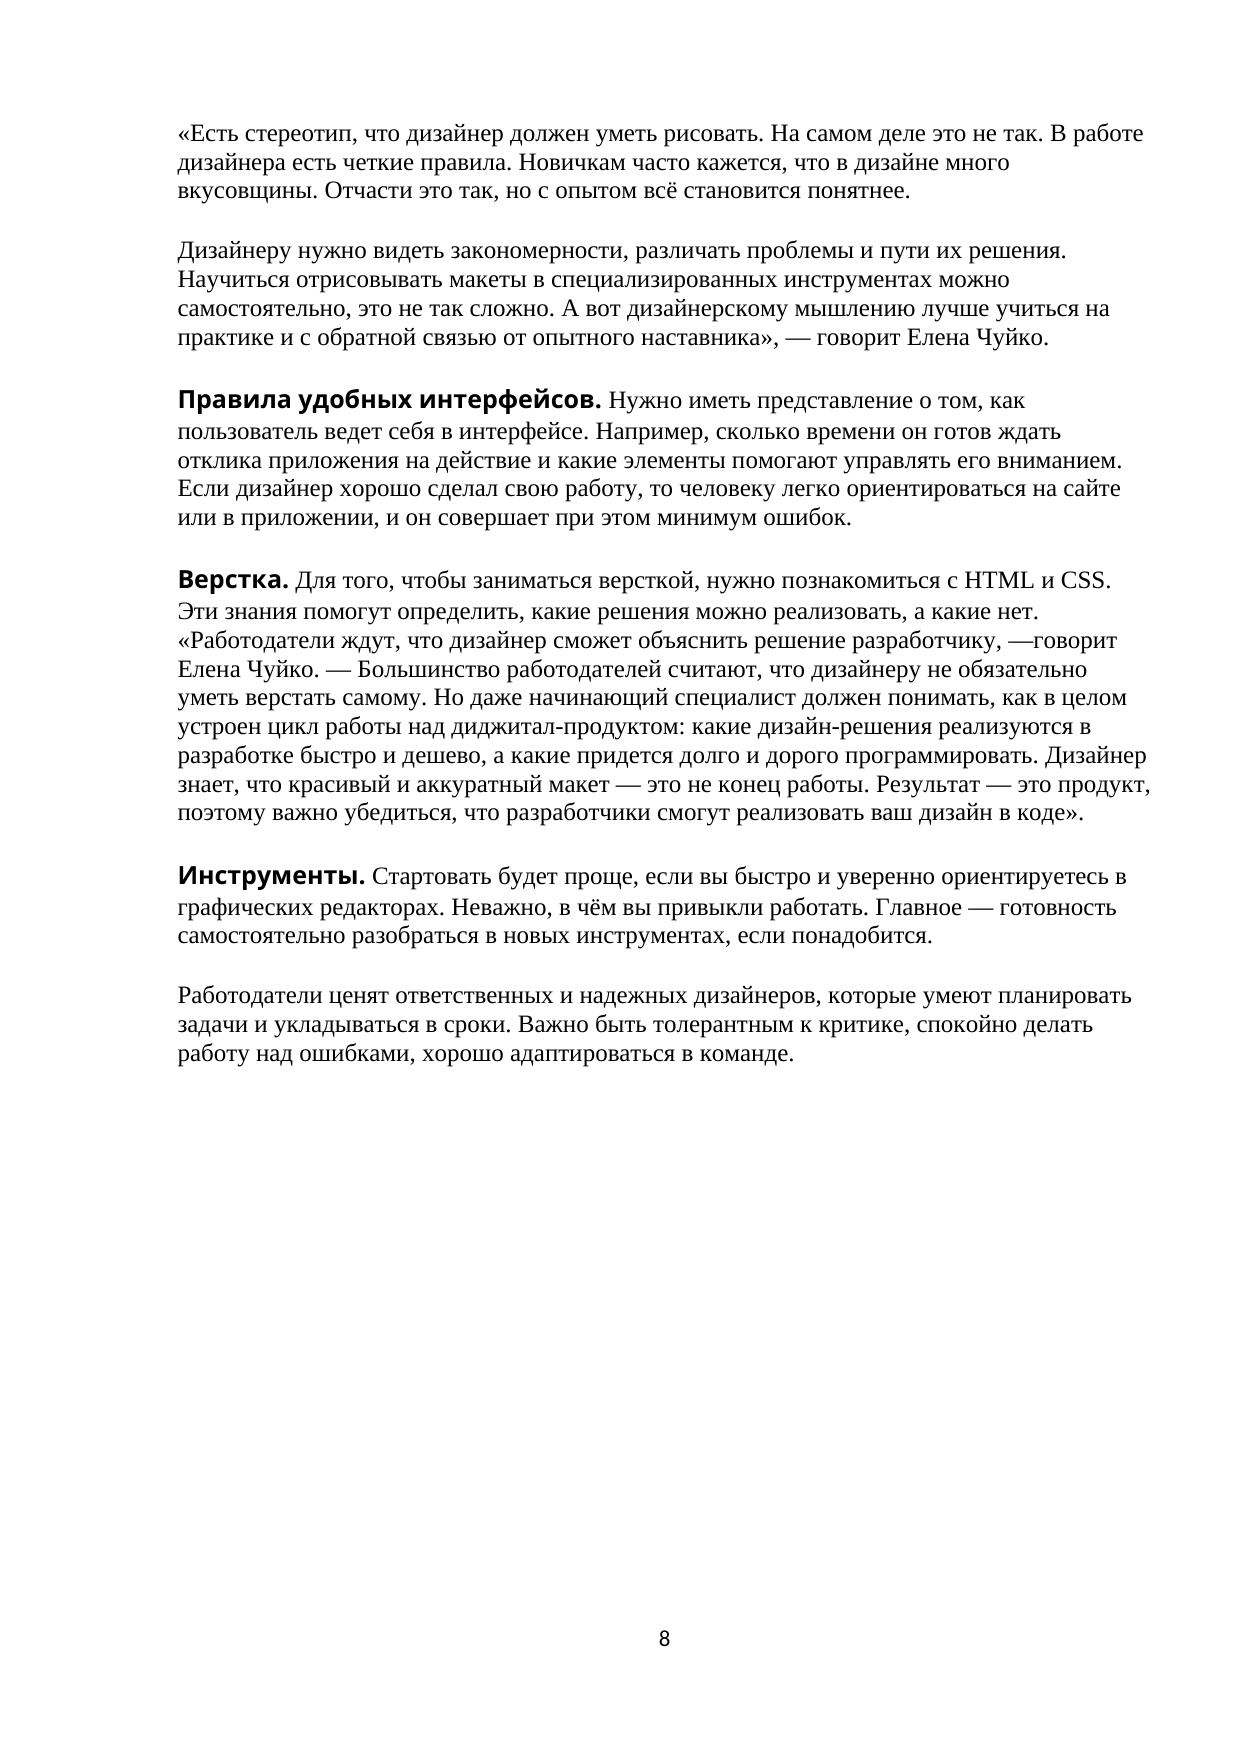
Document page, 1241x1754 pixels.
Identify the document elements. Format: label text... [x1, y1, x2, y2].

text Правила удобных интерфейсов. Нужно иметь представление о том, как пользователь ведет себя в интерфейсе. Например, сколько времени он готов ждать отклика приложения на действие и какие элементы помогают управлять его вниманием. Если дизайнер хорошо сделал свою работу, то человеку легко ориентироваться на сайте или в приложении, и он совершает при этом минимум ошибок. [177, 382, 1152, 531]
text Инструменты. Стартовать будет проще, если вы быстро и уверенно ориентируетесь в графических редакторах. Неважно, в чём вы привыкли работать. Главное — готовность самостоятельно разобраться в новых инструментах, если понадобится. [177, 857, 1152, 949]
text «Есть стереотип, что дизайнер должен уметь рисовать. На самом деле это не так. В работе дизайнера есть четкие правила. Новичкам часто кажется, что в дизайне много вкусовщины. Отчасти это так, но с опытом всё становится понятнее. [177, 118, 1152, 204]
text Дизайнеру нужно видеть закономерности, различать проблемы и пути их решения. Научиться отрисовывать макеты в специализированных инструментах можно самостоятельно, это не так сложно. А вот дизайнерскому мышлению лучше учиться на практике и с обратной связью от опытного наставника», — говорит Елена Чуйко. [177, 236, 1152, 351]
text Верстка. Для того, чтобы заниматься версткой, нужно познакомиться с HTML и CSS. Эти знания помогут определить, какие решения можно реализовать, а какие нет. «Работодатели ждут, что дизайнер сможет объяснить решение разработчику, —говорит Елена Чуйко. — Большинство работодателей считают, что дизайнеру не обязательно уметь верстать самому. Но даже начинающий специалист должен понимать, как в целом устроен цикл работы над диджитал-продуктом: какие дизайн-решения реализуются в разработке быстро и дешево, а какие придется долго и дорого программировать. Дизайнер знает, что красивый и аккуратный макет — это не конец работы. Результат — это продукт, поэтому важно убедиться, что разработчики смогут реализовать ваш дизайн в коде». [177, 562, 1152, 826]
text Работодатели ценят ответственных и надежных дизайнеров, которые умеют планировать задачи и укладываться в сроки. Важно быть толерантным к критике, спокойно делать работу над ошибками, хорошо адаптироваться в команде. [177, 980, 1152, 1067]
